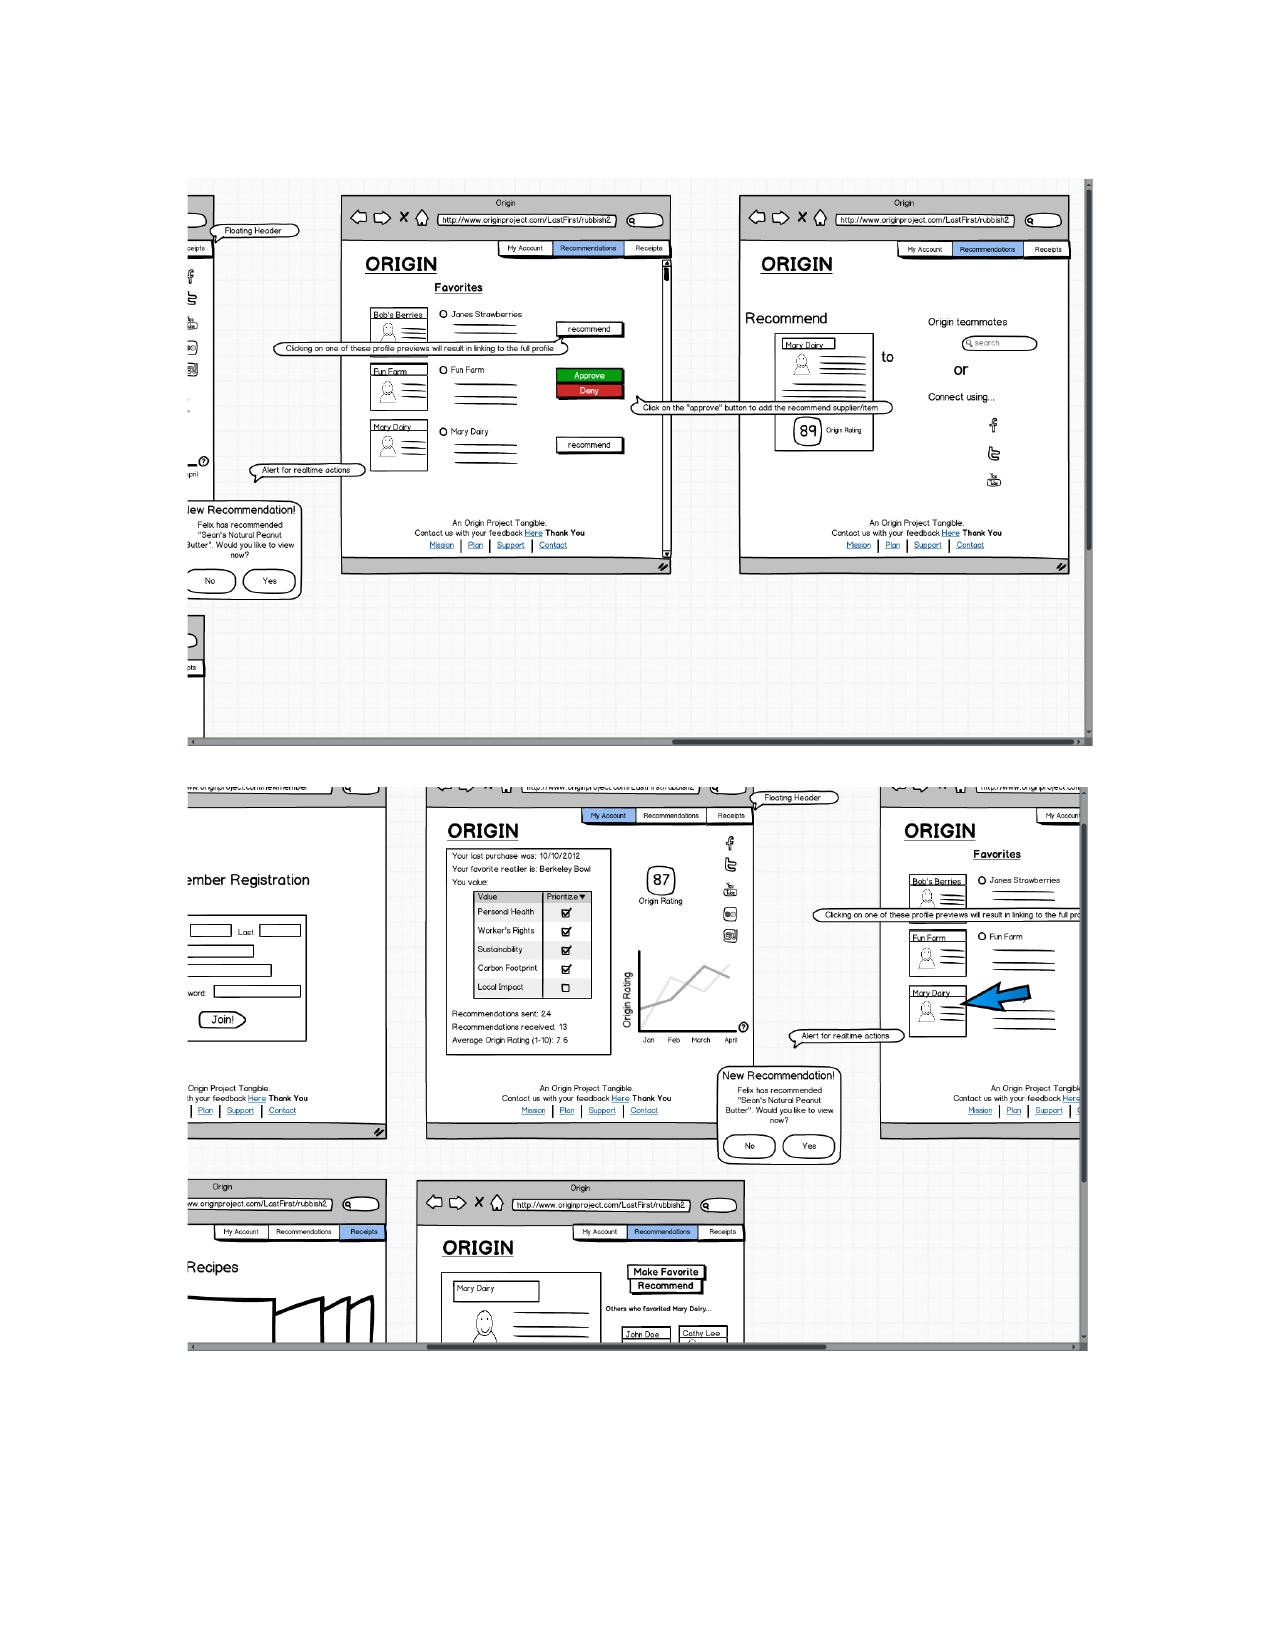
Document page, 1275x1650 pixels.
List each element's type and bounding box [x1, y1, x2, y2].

picture [187, 179, 1093, 746]
picture [187, 787, 1088, 1351]
